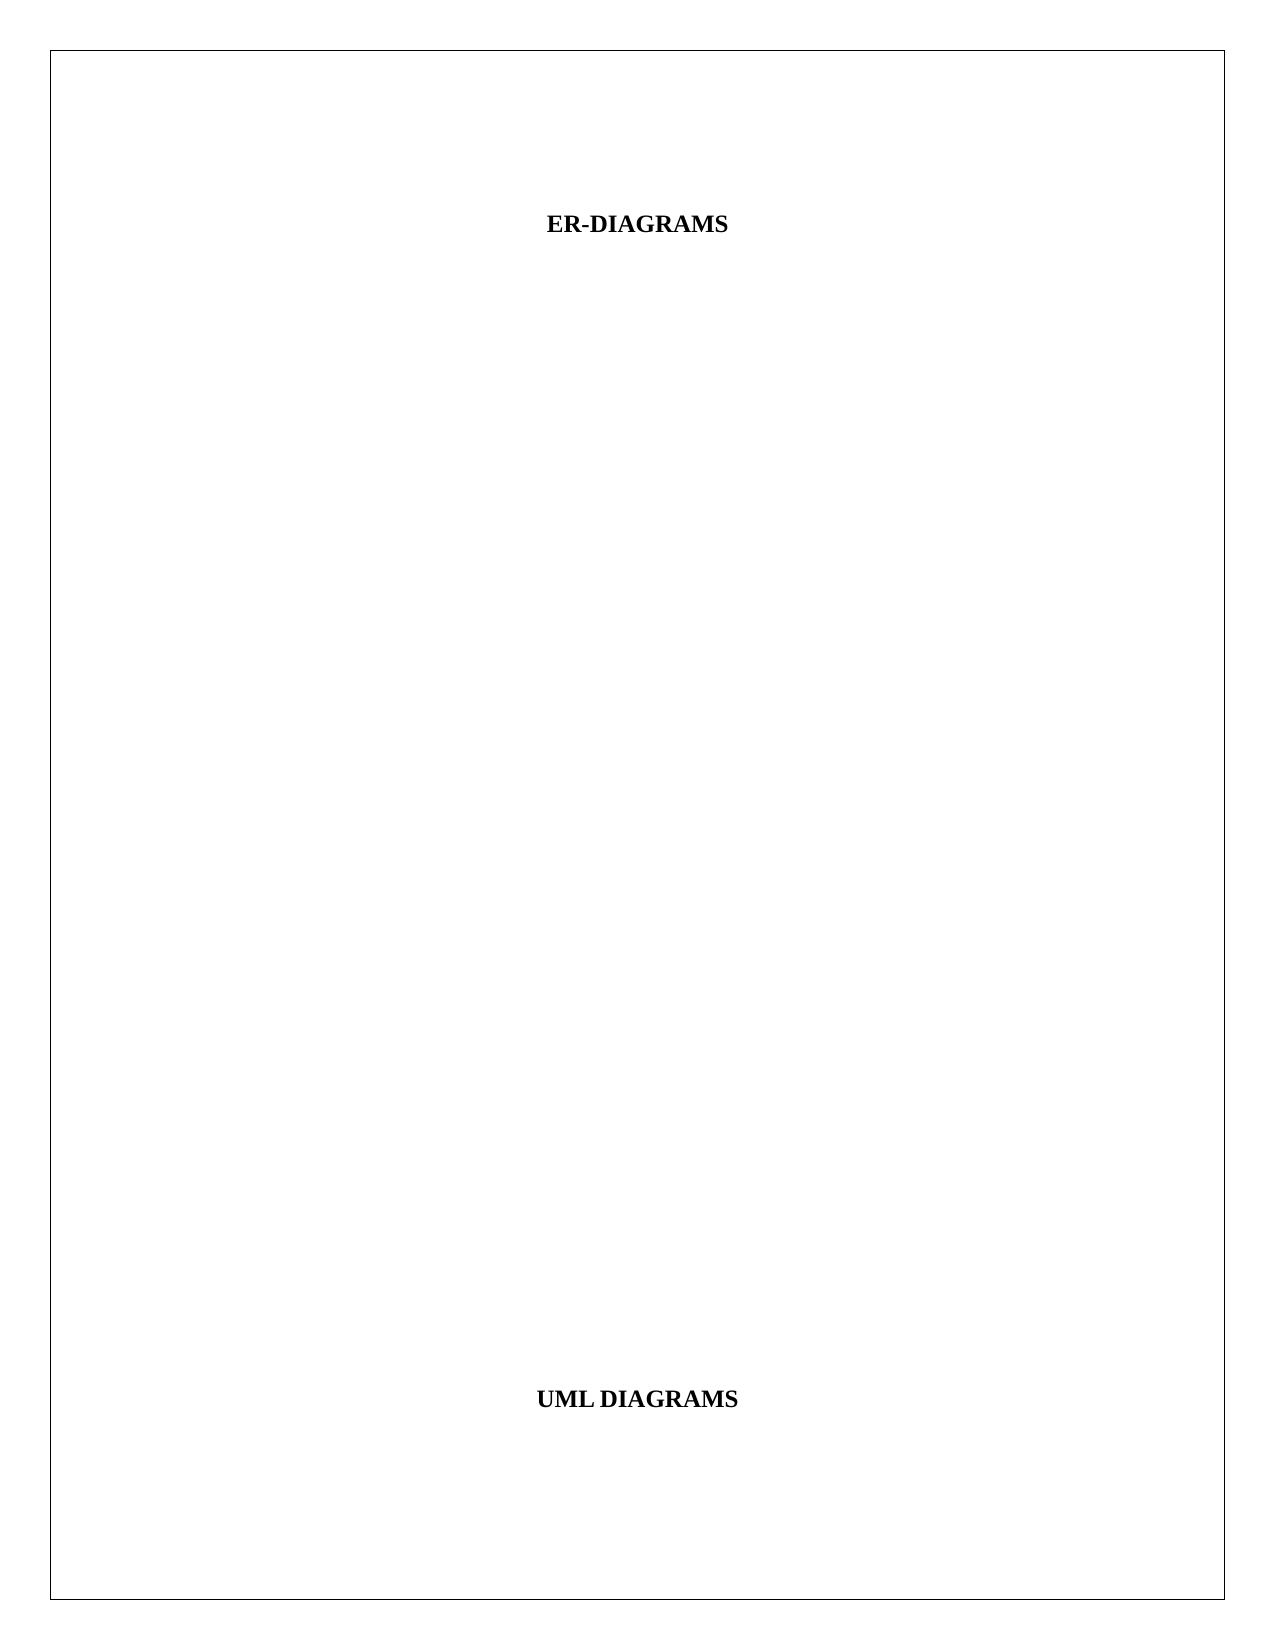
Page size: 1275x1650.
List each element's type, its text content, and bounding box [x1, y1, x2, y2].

text UML DIAGRAMS [150, 1384, 1125, 1413]
text ER-DIAGRAMS [150, 209, 1125, 238]
